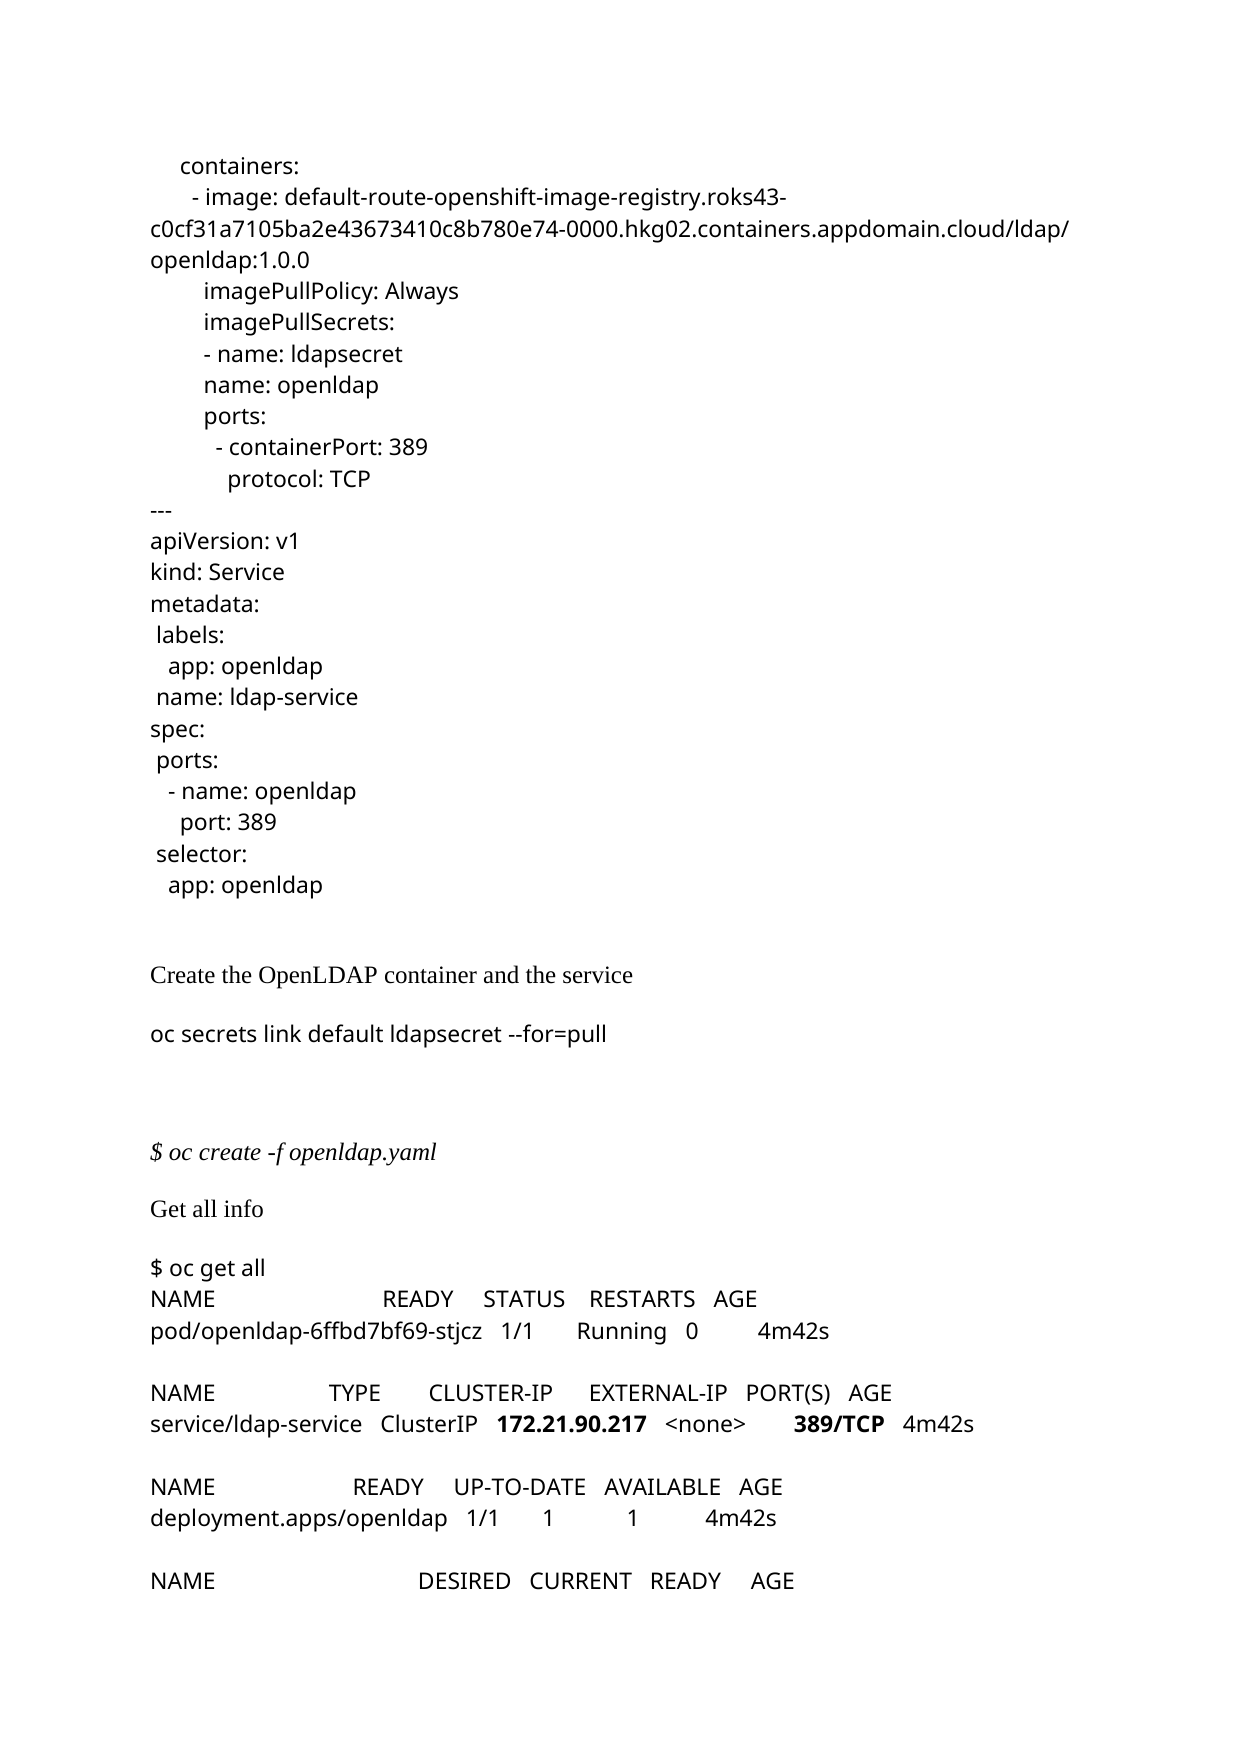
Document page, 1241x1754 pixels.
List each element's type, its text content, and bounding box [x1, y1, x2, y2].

text name: openldap [150, 369, 1090, 400]
text ports: [150, 400, 1090, 431]
text port: 389 [150, 806, 1090, 837]
text labels: [150, 619, 1090, 650]
text - image: default-route-openshift-image-registry.roks43-c0cf31a7105ba2e43673410c8b780e74-0000.hkg02.containers.appdomain.cloud/ldap/openldap:1.0.0 [150, 181, 1090, 275]
text deployment.apps/openldap 1/1 1 1 4m42s [150, 1502, 1090, 1533]
text protocol: TCP [150, 462, 1090, 494]
text ports: [150, 744, 1090, 775]
text pod/openldap-6ffbd7bf69-stjcz 1/1 Running 0 4m42s [150, 1314, 1090, 1346]
text NAME READY STATUS RESTARTS AGE [150, 1283, 1090, 1314]
text NAME READY UP-TO-DATE AVAILABLE AGE [150, 1471, 1090, 1502]
text $ oc create -f openldap.yaml [150, 1137, 1090, 1165]
text $ oc get all [150, 1252, 1090, 1283]
text apiVersion: v1 [150, 525, 1090, 556]
text selector: [150, 837, 1090, 869]
text containers: [150, 150, 1090, 181]
text Get all info [150, 1194, 1090, 1223]
text kind: Service [150, 556, 1090, 587]
text imagePullPolicy: Always [150, 275, 1090, 306]
text spec: [150, 712, 1090, 744]
text app: openldap [150, 650, 1090, 681]
text oc secrets link default ldapsecret --for=pull [150, 1018, 1090, 1049]
text NAME TYPE CLUSTER-IP EXTERNAL-IP PORT(S) AGE [150, 1377, 1090, 1408]
text - containerPort: 389 [150, 431, 1090, 462]
text NAME DESIRED CURRENT READY AGE [150, 1564, 1090, 1596]
text name: ldap-service [150, 681, 1090, 712]
text - name: ldapsecret [150, 337, 1090, 369]
text metadata: [150, 587, 1090, 619]
text - name: openldap [150, 775, 1090, 806]
text service/ldap-service ClusterIP 172.21.90.217 <none> 389/TCP 4m42s [150, 1408, 1090, 1439]
text app: openldap [150, 869, 1090, 900]
text --- [150, 494, 1090, 525]
text imagePullSecrets: [150, 306, 1090, 337]
text Create the OpenLDAP container and the service [150, 960, 1090, 989]
